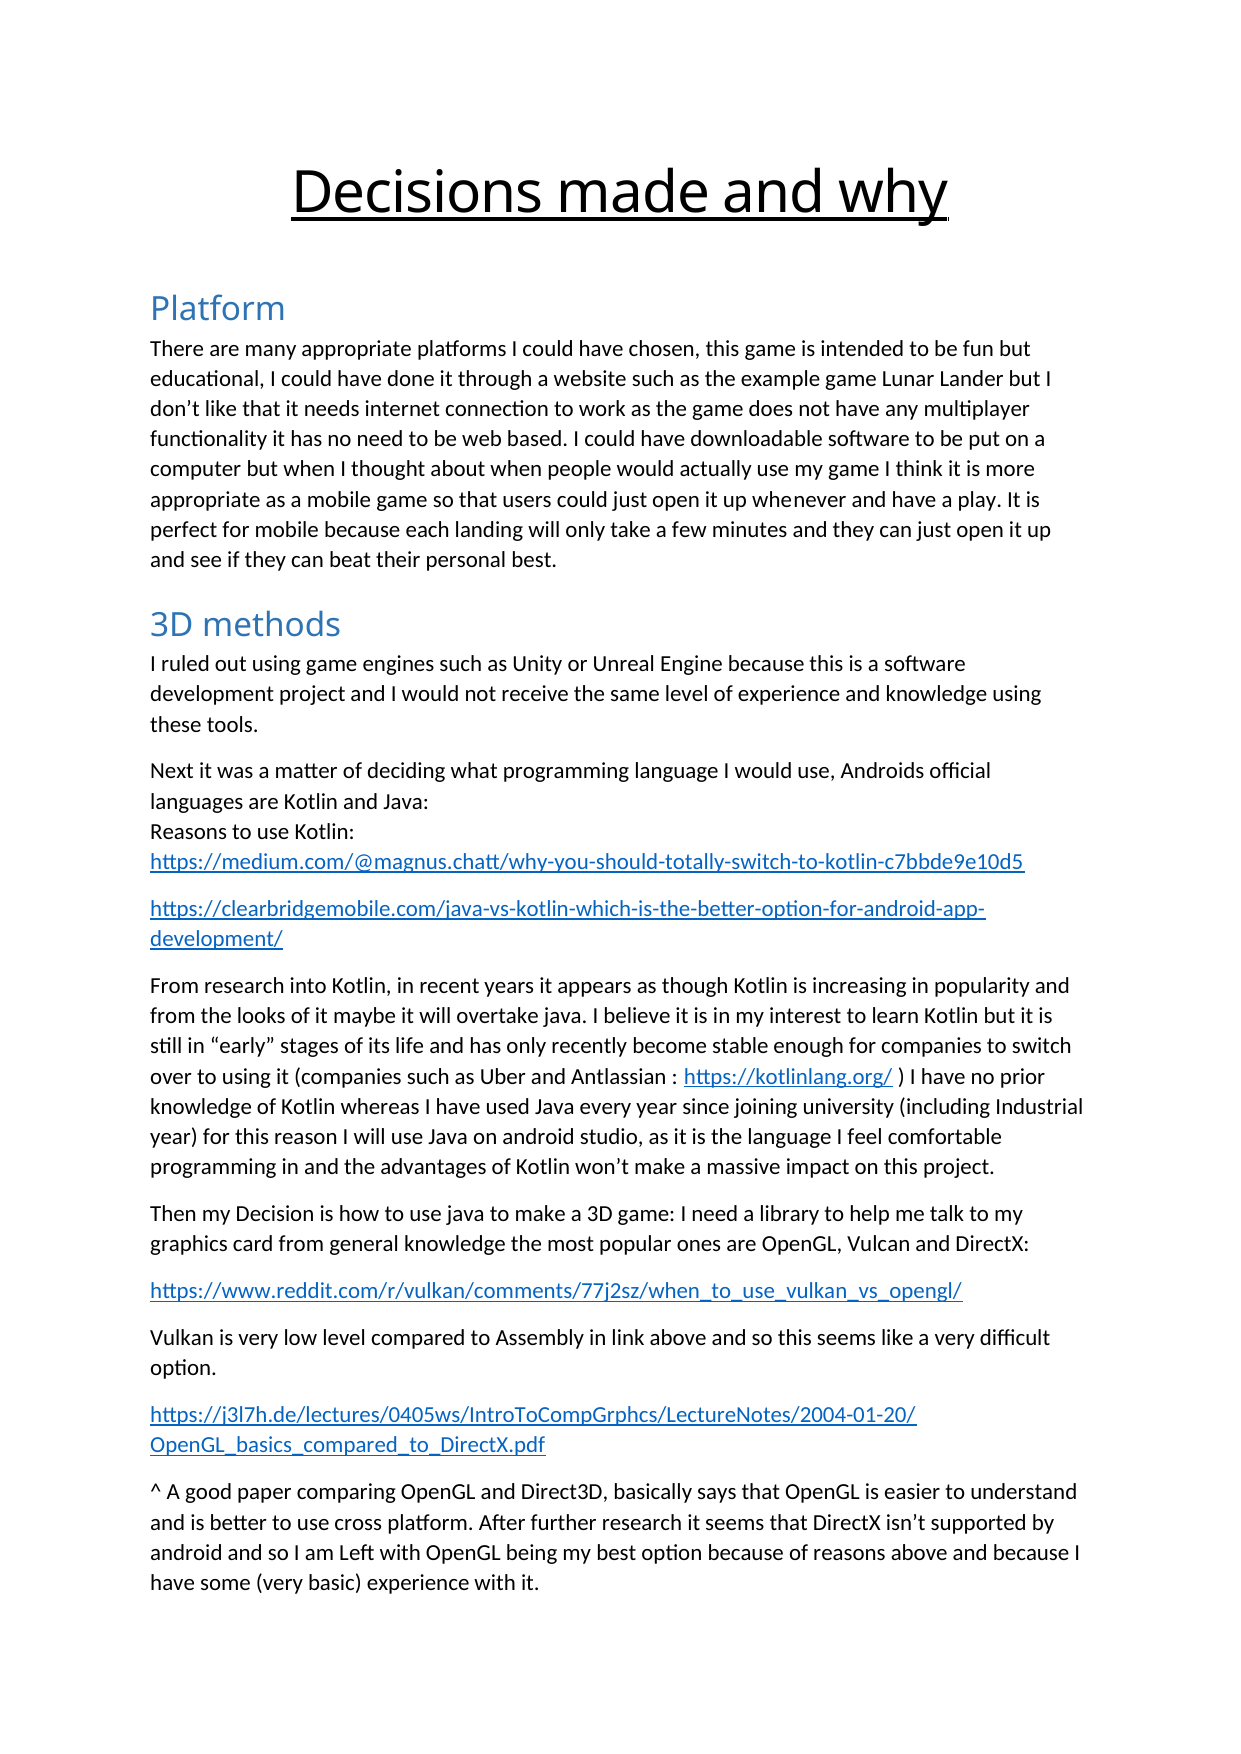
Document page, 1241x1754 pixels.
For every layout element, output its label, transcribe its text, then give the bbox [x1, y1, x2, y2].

text https://www.reddit.com/r/vulkan/comments/77j2sz/when_to_use_vulkan_vs_opengl/ [150, 1276, 1090, 1304]
text https://clearbridgemobile.com/java-vs-kotlin-which-is-the-better-option-for-android-app-development/ [150, 894, 1090, 952]
text Vulkan is very low level compared to Assembly in link above and so this seems like a very difficult option. [150, 1323, 1090, 1381]
title Decisions made and why [150, 150, 1090, 229]
text Then my Decision is how to use java to make a 3D game: I need a library to help me talk to my graphics card from general knowledge the most popular ones are OpenGL, Vulcan and DirectX: [150, 1199, 1090, 1257]
text There are many appropriate platforms I could have chosen, this game is intended to be fun but educational, I could have done it through a website such as the example game Lunar Lander but I don’t like that it needs internet connection to work as the game does not have any multiplayer functionality it has no need to be web based. I could have downloadable software to be put on a computer but when I thought about when people would actually use my game I think it is more appropriate as a mobile game so that users could just open it up whenever and have a play. It is perfect for mobile because each landing will only take a few minutes and they can just open it up and see if they can beat their personal best. [150, 334, 1090, 573]
text I ruled out using game engines such as Unity or Unreal Engine because this is a software development project and I would not receive the same level of experience and knowledge using these tools. [150, 649, 1090, 738]
text https://j3l7h.de/lectures/0405ws/IntroToCompGrphcs/LectureNotes/2004-01-20/OpenGL_basics_compared_to_DirectX.pdf [150, 1400, 1090, 1458]
subtitle Platform [150, 285, 1090, 330]
subtitle 3D methods [150, 600, 1090, 646]
text ^ A good paper comparing OpenGL and Direct3D, basically says that OpenGL is easier to understand and is better to use cross platform. After further research it seems that DirectX isn’t supported by android and so I am Left with OpenGL being my best option because of reasons above and because I have some (very basic) experience with it. [150, 1477, 1090, 1596]
text From research into Kotlin, in recent years it appears as though Kotlin is increasing in popularity and from the looks of it maybe it will overtake java. I believe it is in my interest to learn Kotlin but it is still in “early” stages of its life and has only recently become stable enough for companies to switch over to using it (companies such as Uber and Antlassian : https://kotlinlang.org/ ) I have no prior knowledge of Kotlin whereas I have used Java every year since joining university (including Industrial year) for this reason I will use Java on android studio, as it is the language I feel comfortable programming in and the advantages of Kotlin won’t make a massive impact on this project. [150, 971, 1090, 1180]
text Next it was a matter of deciding what programming language I would use, Androids official languages are Kotlin and Java: Reasons to use Kotlin: https://medium.com/@magnus.chatt/why-you-should-totally-switch-to-kotlin-c7bbde9e10d5 [150, 757, 1090, 875]
